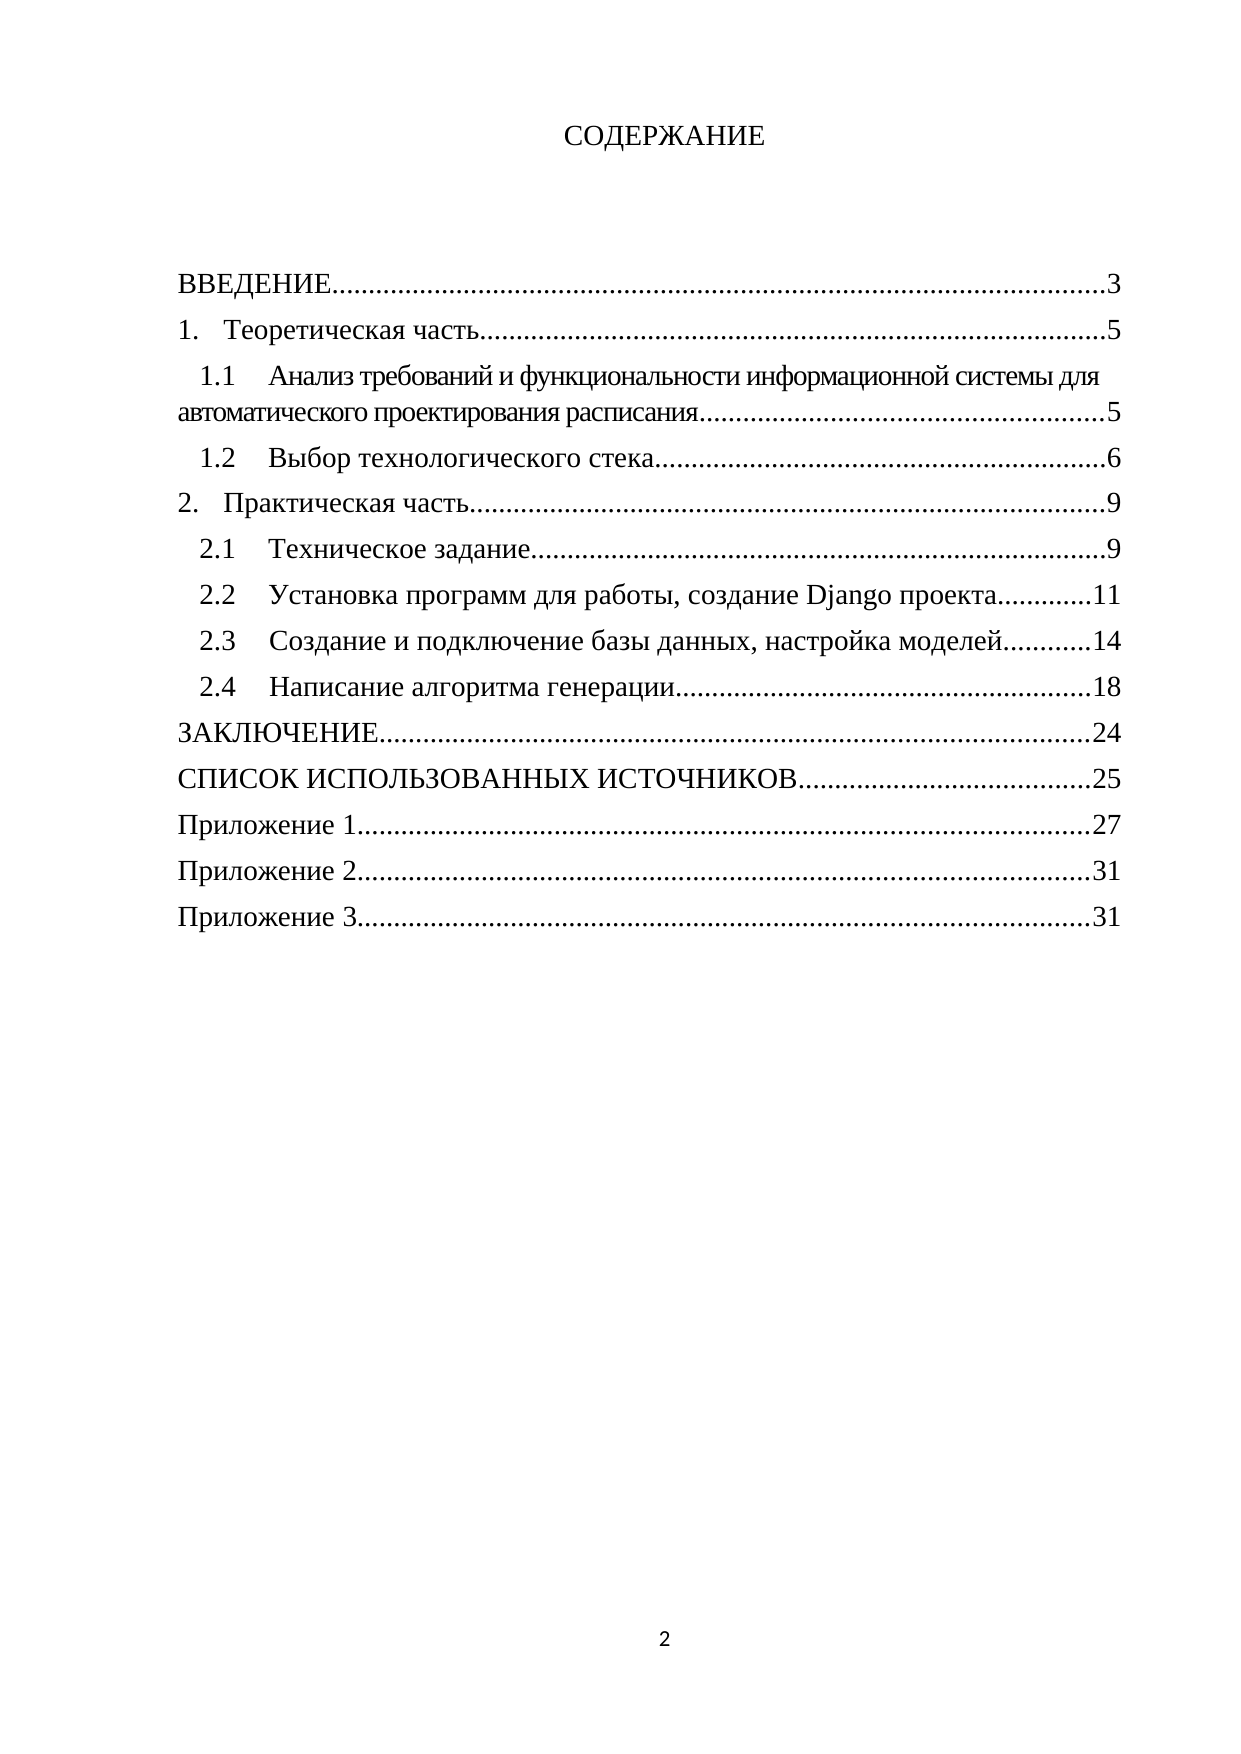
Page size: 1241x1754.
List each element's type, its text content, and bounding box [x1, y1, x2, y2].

text Приложение 2 31 [177, 853, 1152, 887]
text 2.3 Создание и подключение базы данных, настройка моделей 14 [177, 623, 1152, 657]
text ВВЕДЕНИЕ 3 [177, 266, 1152, 300]
text СПИСОК ИСПОЛЬЗОВАННЫХ ИСТОЧНИКОВ 25 [177, 761, 1152, 795]
text 1.1 Анализ требований и функциональности информационной системы для автоматического проектирования расписания 5 [177, 358, 1152, 427]
text 2.1 Техническое задание 9 [177, 532, 1152, 565]
text 1.2 Выбор технологического стека 6 [177, 440, 1152, 473]
text 2.4 Написание алгоритма генерации 18 [177, 669, 1152, 703]
text Приложение 1 27 [177, 807, 1152, 841]
text 2. Практическая часть 9 [177, 486, 1152, 519]
text 1. Теоретическая часть 5 [177, 312, 1152, 346]
text Приложение 3 31 [177, 899, 1152, 933]
text ЗАКЛЮЧЕНИЕ 24 [177, 715, 1152, 749]
text 2.2 Установка программ для работы, создание Django проекта 11 [177, 577, 1152, 611]
text СОДЕРЖАНИЕ [177, 118, 1152, 152]
